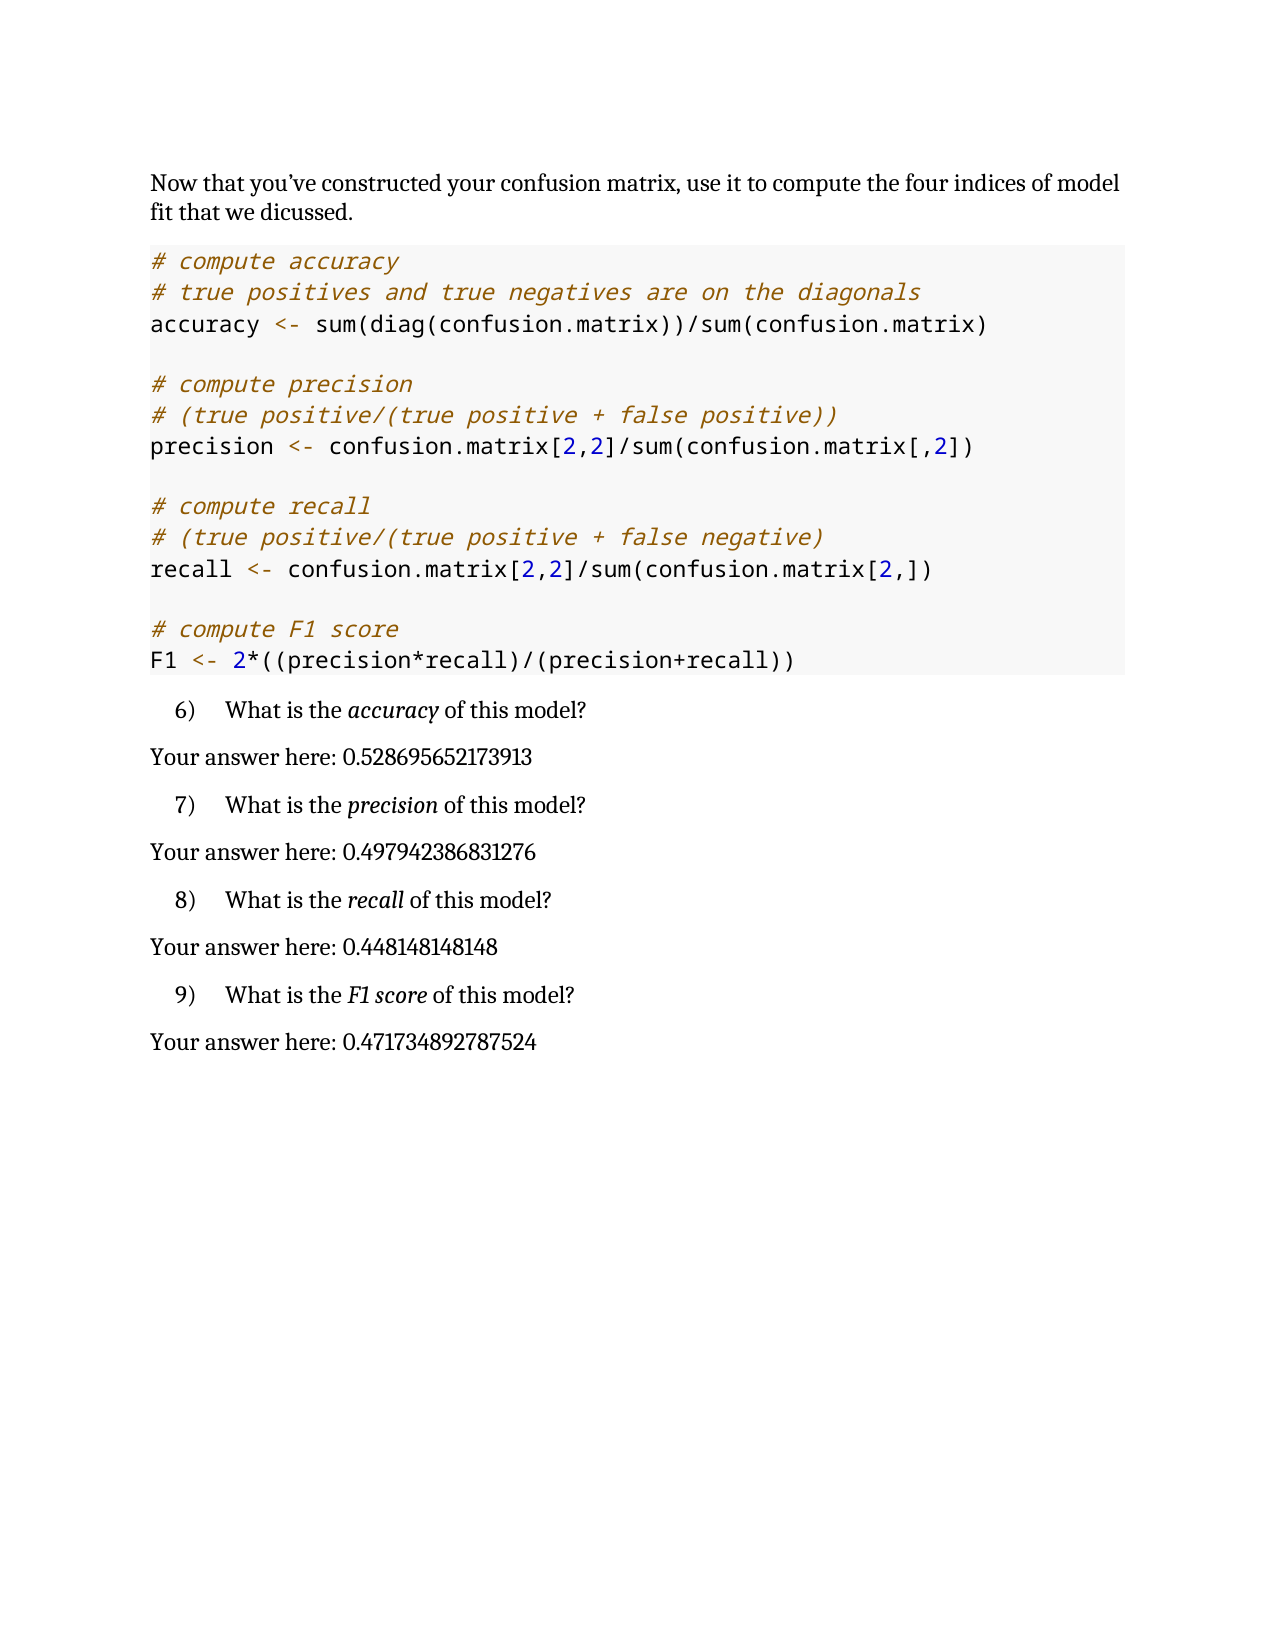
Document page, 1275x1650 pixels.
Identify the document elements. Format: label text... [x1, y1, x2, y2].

list What is the accuracy of this model? [175, 696, 1125, 724]
text Your answer here: 0.471734892787524 [150, 1028, 1125, 1057]
text Your answer here: 0.528695652173913 [150, 743, 1125, 772]
text # compute accuracy # true positives and true negatives are on the diagonals accuracy <- sum(diag(confusion.matrix))/sum(confusion.matrix) # compute precision # (true positive/(true positive + false positive)) precision <- confusion.matrix[2,2]/sum(confusion.matrix[,2]) # compute recall # (true positive/(true positive + false negative) recall <- confusion.matrix[2,2]/sum(confusion.matrix[2,]) # compute F1 score F1 <- 2*((precision*recall)/(precision+recall)) [150, 245, 1125, 675]
text Now that you’ve constructed your confusion matrix, use it to compute the four indices of model fit that we dicussed. [150, 169, 1125, 226]
text Your answer here: 0.448148148148 [150, 933, 1125, 962]
text Your answer here: 0.497942386831276 [150, 838, 1125, 867]
list What is the recall of this model? [175, 886, 1125, 914]
list What is the precision of this model? [175, 791, 1125, 819]
list What is the F1 score of this model? [175, 981, 1125, 1009]
